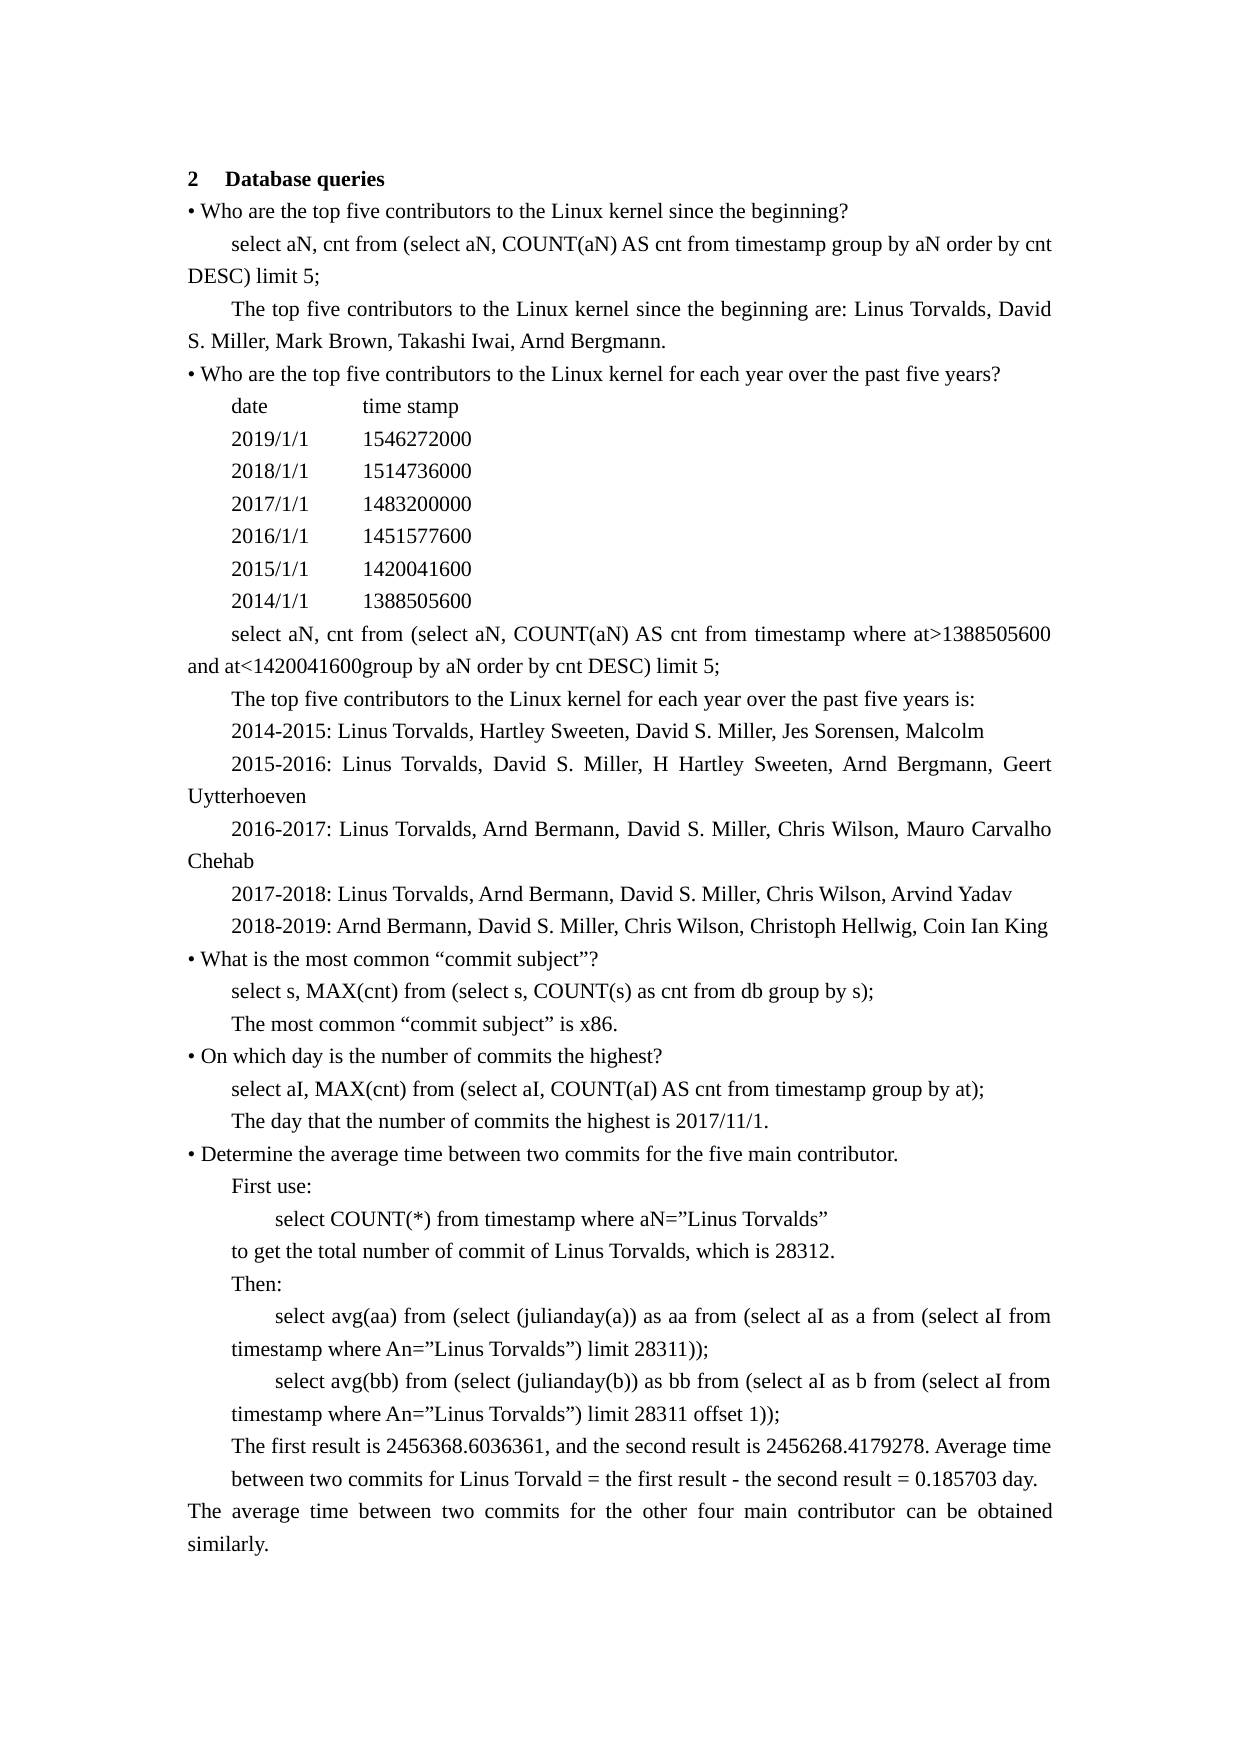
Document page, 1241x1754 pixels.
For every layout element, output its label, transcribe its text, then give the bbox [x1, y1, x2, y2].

text • What is the most common “commit subject”? [187, 942, 1053, 974]
text 2016/1/1 1451577600 [231, 519, 1053, 552]
text 2016-2017: Linus Torvalds, Arnd Bermann, David S. Miller, Chris Wilson, Mauro Carvalho Chehab [187, 812, 1053, 877]
text select avg(aa) from (select (julianday(a)) as aa from (select aI as a from (select aI from timestamp where An=”Linus Torvalds”) limit 28311)); [231, 1299, 1053, 1364]
text select COUNT(*) from timestamp where aN=”Linus Torvalds” [187, 1202, 1053, 1234]
text 2015-2016: Linus Torvalds, David S. Miller, H Hartley Sweeten, Arnd Bergmann, Geert Uytterhoeven [187, 747, 1053, 812]
text 2019/1/1 1546272000 [231, 422, 1053, 454]
text The top five contributors to the Linux kernel for each year over the past five years is: [187, 682, 1053, 714]
text select avg(bb) from (select (julianday(b)) as bb from (select aI as b from (select aI from timestamp where An=”Linus Torvalds”) limit 28311 offset 1)); [231, 1364, 1053, 1429]
text 2018-2019: Arnd Bermann, David S. Miller, Chris Wilson, Christoph Hellwig, Coin Ian King [187, 909, 1053, 942]
text The first result is 2456368.6036361, and the second result is 2456268.4179278. Average time between two commits for Linus Torvald = the first result - the second result = 0.185703 day. [231, 1429, 1053, 1494]
text select aN, cnt from (select aN, COUNT(aN) AS cnt from timestamp group by aN order by cnt DESC) limit 5; [187, 227, 1053, 292]
text • On which day is the number of commits the highest? [187, 1039, 1053, 1072]
text select aN, cnt from (select aN, COUNT(aN) AS cnt from timestamp where at>1388505600 and at<1420041600group by aN order by cnt DESC) limit 5; [187, 617, 1053, 682]
text 2014-2015: Linus Torvalds, Hartley Sweeten, David S. Miller, Jes Sorensen, Malcolm [187, 714, 1053, 747]
text • Who are the top five contributors to the Linux kernel since the beginning? [187, 194, 1053, 227]
text The top five contributors to the Linux kernel since the beginning are: Linus Torvalds, David S. Miller, Mark Brown, Takashi Iwai, Arnd Bergmann. [187, 292, 1053, 357]
text The day that the number of commits the highest is 2017/11/1. [187, 1104, 1053, 1137]
text The average time between two commits for the other four main contributor can be obtained similarly. [187, 1494, 1053, 1559]
text • Who are the top five contributors to the Linux kernel for each year over the past five years? [187, 357, 1053, 389]
text 2014/1/1 1388505600 [231, 584, 1053, 617]
text The most common “commit subject” is x86. [187, 1007, 1053, 1039]
text to get the total number of commit of Linus Torvalds, which is 28312. [187, 1234, 1053, 1267]
text First use: [187, 1169, 1053, 1202]
text 2015/1/1 1420041600 [231, 552, 1053, 584]
text Then: [187, 1267, 1053, 1299]
text date time stamp [231, 389, 1053, 422]
text 2017/1/1 1483200000 [231, 487, 1053, 519]
text select s, MAX(cnt) from (select s, COUNT(s) as cnt from db group by s); [187, 974, 1053, 1007]
list Database queries [187, 162, 1053, 194]
text select aI, MAX(cnt) from (select aI, COUNT(aI) AS cnt from timestamp group by at); [187, 1072, 1053, 1104]
text • Determine the average time between two commits for the five main contributor. [187, 1137, 1053, 1169]
text 2017-2018: Linus Torvalds, Arnd Bermann, David S. Miller, Chris Wilson, Arvind Yadav [187, 877, 1053, 909]
text 2018/1/1 1514736000 [231, 454, 1053, 487]
